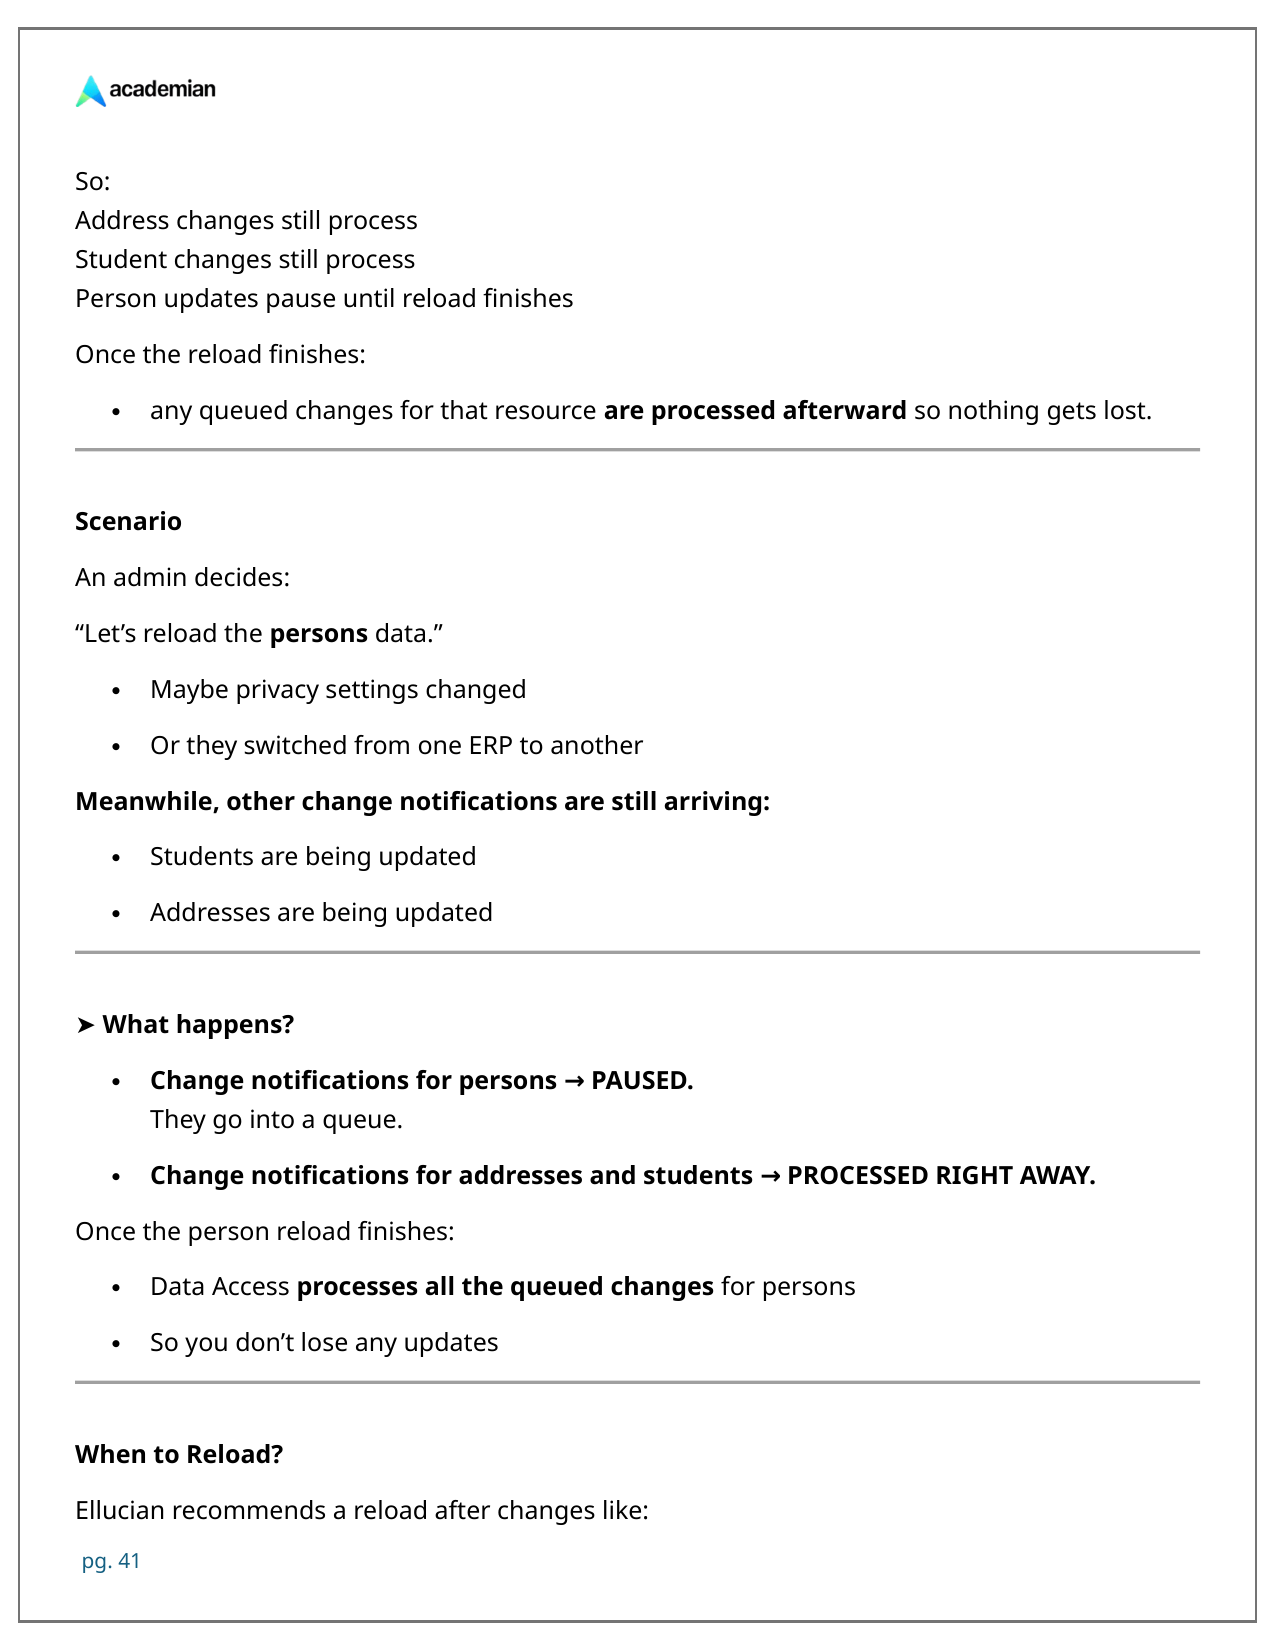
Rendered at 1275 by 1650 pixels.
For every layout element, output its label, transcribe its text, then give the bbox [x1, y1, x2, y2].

list Students are being updated [112, 839, 1200, 873]
picture [75, 75, 217, 107]
list Maybe privacy settings changed [112, 671, 1200, 706]
text Ellucian recommends a reload after changes like: [75, 1492, 1200, 1526]
list Or they switched from one ERP to another [112, 727, 1200, 761]
text “Let’s reload the persons data.” [75, 616, 1200, 650]
list Change notifications for addresses and students → PROCESSED RIGHT AWAY. [112, 1157, 1200, 1191]
text An admin decides: [75, 560, 1200, 594]
list any queued changes for that resource are processed afterward so nothing gets lost. [112, 392, 1200, 426]
text Once the person reload finishes: [75, 1213, 1200, 1247]
text When to Reload? [75, 1436, 1200, 1471]
list Data Access processes all the queued changes for persons [112, 1269, 1200, 1303]
text Meanwhile, other change notifications are still arriving: [75, 783, 1200, 817]
list Addresses are being updated [112, 895, 1200, 929]
list Change notifications for persons → PAUSED. They go into a queue. [112, 1062, 1200, 1136]
text ➤ What happens? [75, 1006, 1200, 1041]
text Once the reload finishes: [75, 336, 1200, 371]
text Scenario [75, 504, 1200, 538]
list So you don’t lose any updates [112, 1325, 1200, 1359]
text So: Address changes still process Student changes still process Person updates pause until reload finishes [75, 163, 1200, 315]
